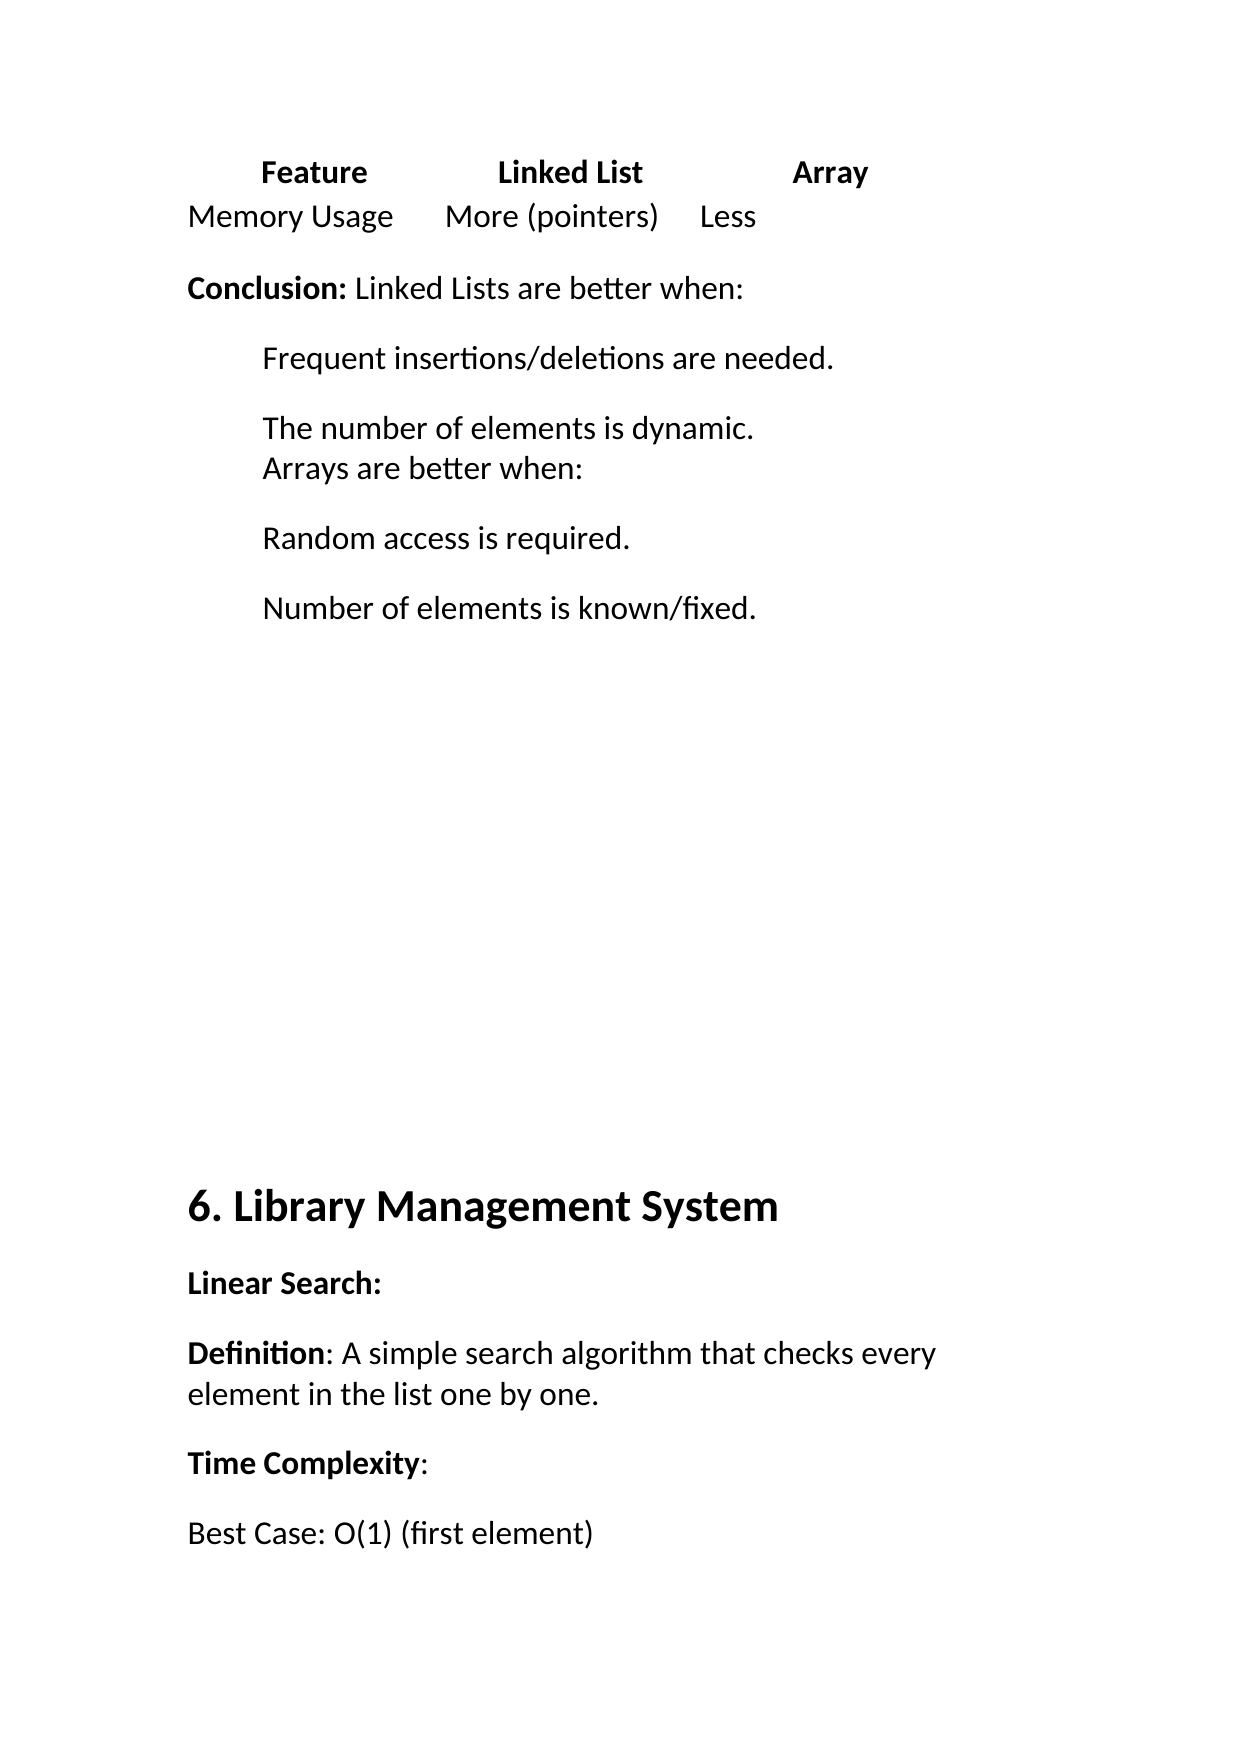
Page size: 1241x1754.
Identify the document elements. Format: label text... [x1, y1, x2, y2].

subtitle Linear Search: [187, 1262, 1053, 1303]
table_cell Less [698, 194, 963, 238]
list Library Management System [187, 1177, 1053, 1233]
table_cell More (pointers) [443, 194, 698, 238]
table_header Linked List [443, 150, 698, 194]
text Best Case: O(1) (first element) [187, 1512, 1053, 1553]
table_header Feature [186, 150, 443, 194]
text Definition: A simple search algorithm that checks every element in the list one by one. [187, 1332, 1053, 1413]
text Number of elements is known/fixed. [262, 587, 1053, 628]
text Time Complexity: [187, 1442, 1053, 1483]
table_cell Memory Usage [186, 194, 443, 238]
text Conclusion: Linked Lists are better when: [187, 267, 1053, 308]
text Frequent insertions/deletions are needed. [262, 337, 1053, 377]
table_header Array [698, 150, 963, 194]
text The number of elements is dynamic. Arrays are better when: [262, 407, 1053, 488]
text Random access is required. [262, 517, 1053, 558]
